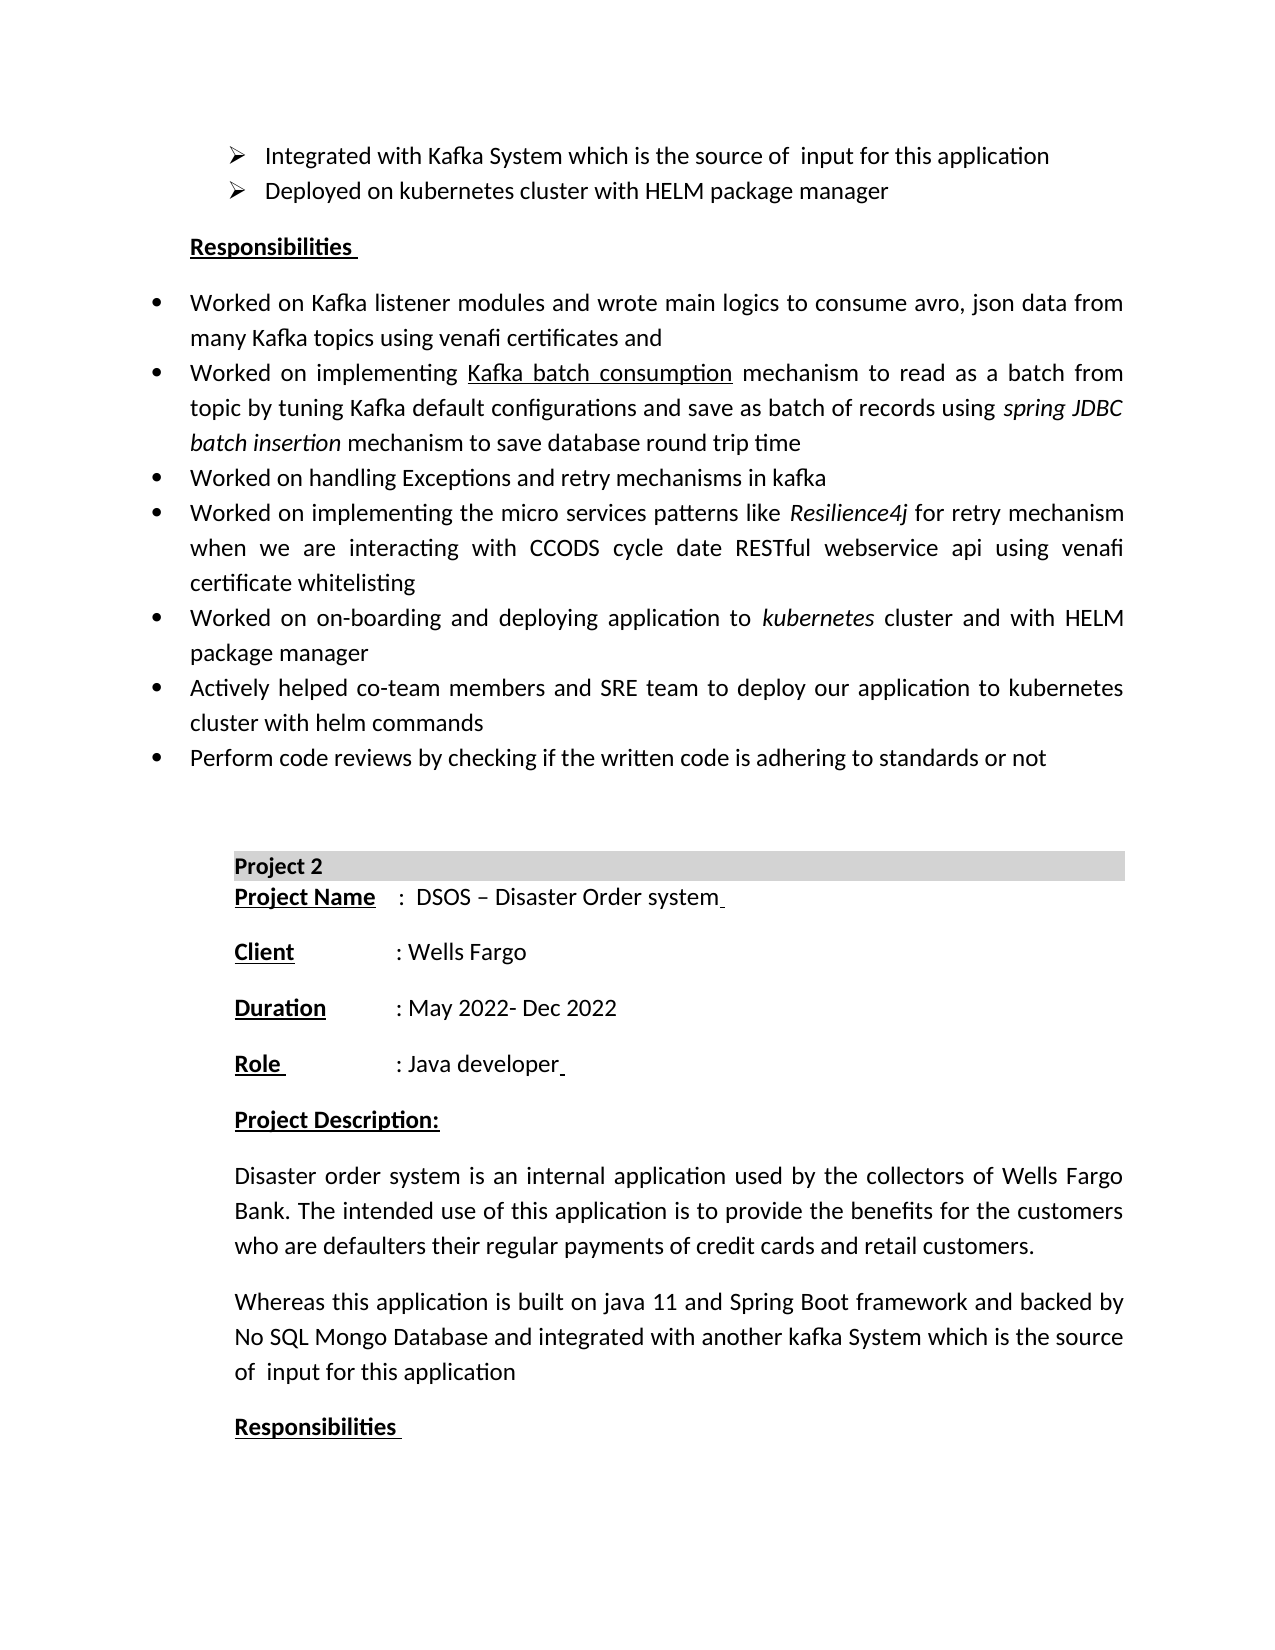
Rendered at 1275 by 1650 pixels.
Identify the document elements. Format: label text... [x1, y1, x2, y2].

text Client : Wells Fargo [234, 936, 1125, 967]
text Role : Java developer [234, 1048, 1125, 1079]
list Perform code reviews by checking if the written code is adhering to standards or not [152, 742, 1125, 772]
list Deployed on kubernetes cluster with HELM package manager [227, 175, 1125, 206]
text Responsibilities [190, 231, 1125, 261]
list Integrated with Kafka System which is the source of input for this application [227, 140, 1125, 171]
list Worked on implementing the micro services patterns like Resilience4j for retry mechanism when we are interacting with CCODS cycle date RESTful webservice api using venafi certificate whitelisting [152, 497, 1125, 597]
text Duration : May 2022- Dec 2022 [234, 992, 1125, 1023]
text Responsibilities [234, 1411, 1125, 1442]
list Actively helped co-team members and SRE team to deploy our application to kubernetes cluster with helm commands [152, 672, 1125, 737]
list Worked on implementing Kafka batch consumption mechanism to read as a batch from topic by tuning Kafka default configurations and save as batch of records using spring JDBC batch insertion mechanism to save database round trip time [152, 357, 1125, 457]
list Worked on Kafka listener modules and wrote main logics to consume avro, json data from many Kafka topics using venafi certificates and [152, 287, 1125, 352]
text Project Description: [234, 1104, 1125, 1134]
text Project 2 [234, 851, 1125, 881]
list Worked on on-boarding and deploying application to kubernetes cluster and with HELM package manager [152, 602, 1125, 667]
text Whereas this application is built on java 11 and Spring Boot framework and backed by No SQL Mongo Database and integrated with another kafka System which is the source of input for this application [234, 1286, 1125, 1386]
list Worked on handling Exceptions and retry mechanisms in kafka [152, 462, 1125, 492]
text Project Name : DSOS – Disaster Order system [234, 881, 1125, 911]
